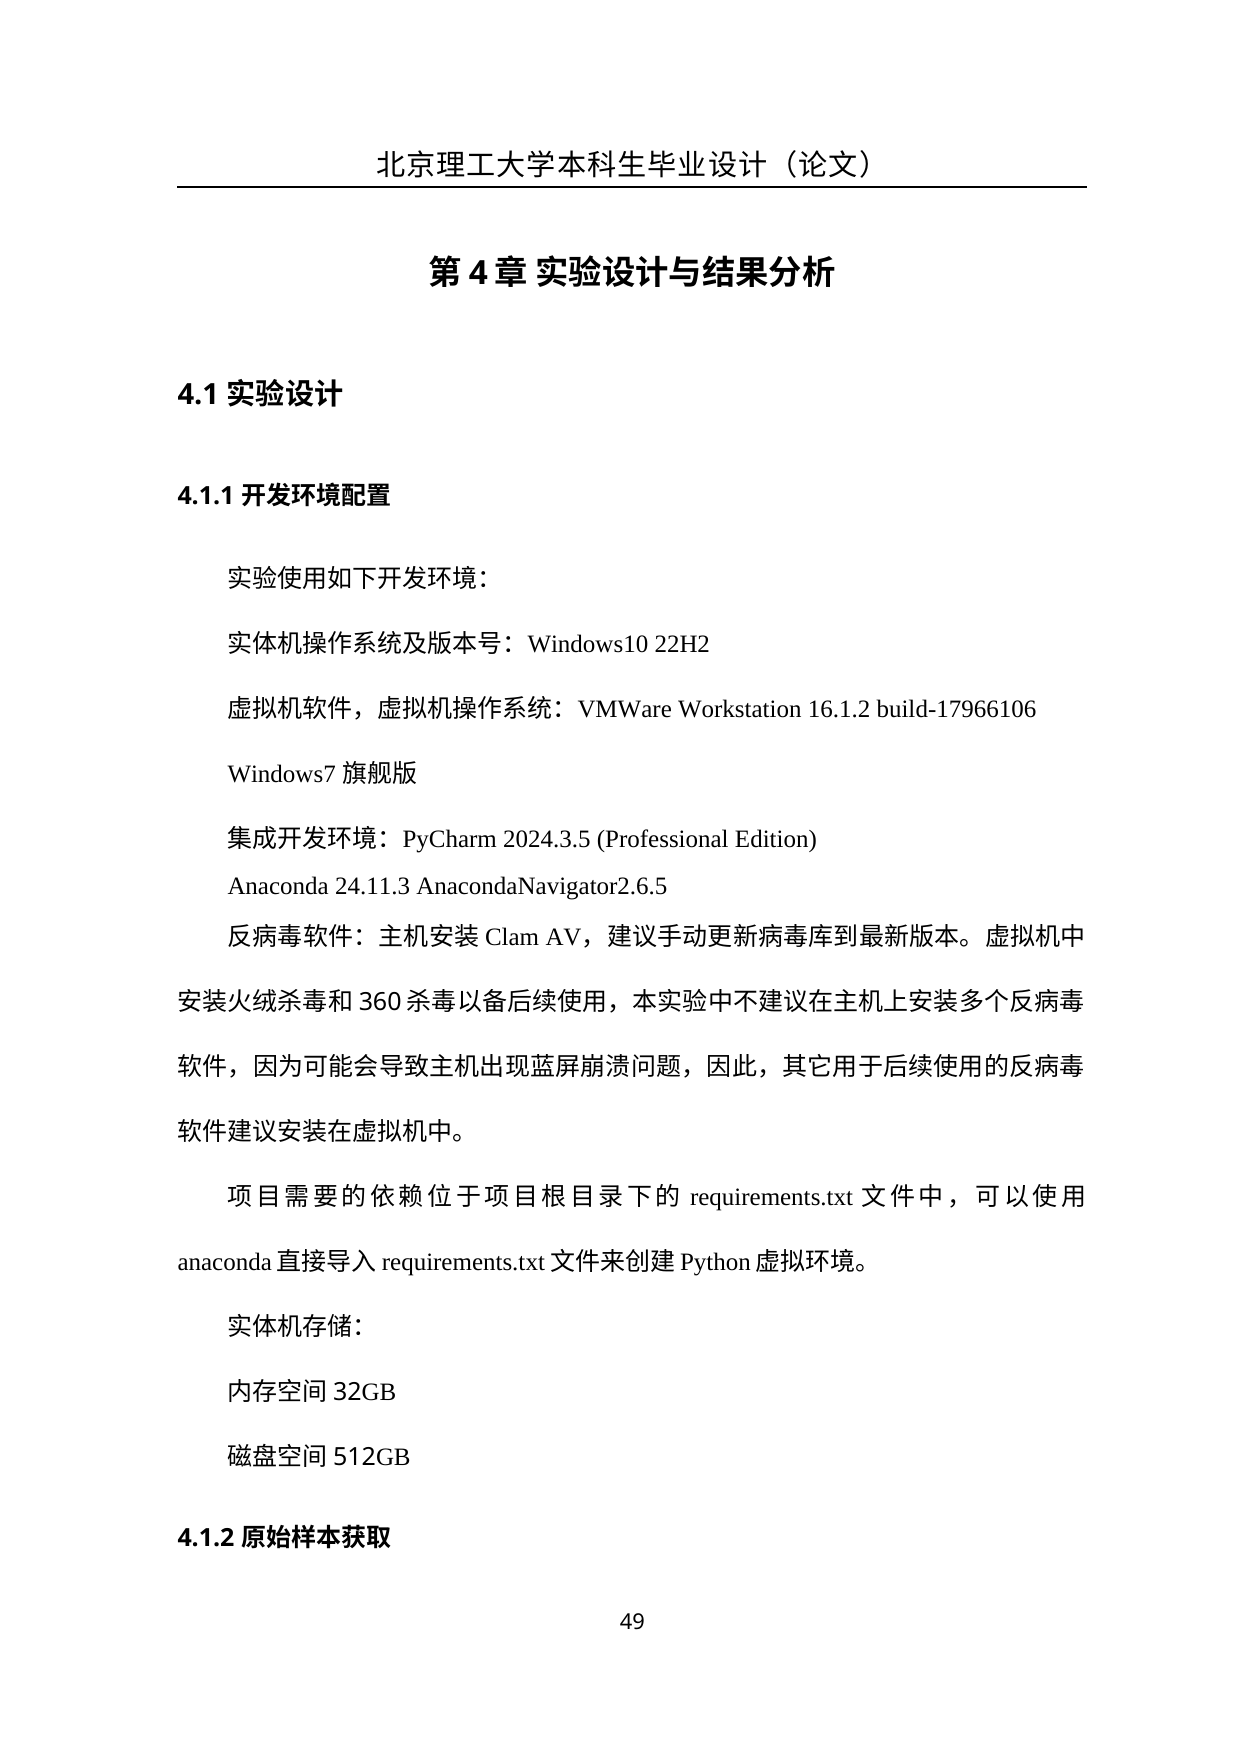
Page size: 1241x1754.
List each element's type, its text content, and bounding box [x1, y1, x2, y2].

text 4.1.1 开发环境配置 [177, 461, 1087, 526]
text 反病毒软件：主机安装Clam AV，建议手动更新病毒库到最新版本。虚拟机中安装火绒杀毒和360杀毒以备后续使用，本实验中不建议在主机上安装多个反病毒软件，因为可能会导致主机出现蓝屏崩溃问题，因此，其它用于后续使用的反病毒软件建议安装在虚拟机中。 [177, 902, 1087, 1162]
text 第4章 实验设计与结果分析 [177, 237, 1087, 302]
text 4.1.2 原始样本获取 [177, 1503, 1087, 1568]
text Windows7 旗舰版 [177, 739, 1087, 804]
text 集成开发环境：PyCharm 2024.3.5 (Professional Edition) [177, 804, 1087, 869]
text 项目需要的依赖位于项目根目录下的requirements.txt文件中，可以使用anaconda直接导入requirements.txt文件来创建Python虚拟环境。 [177, 1162, 1087, 1292]
text Anaconda 24.11.3 AnacondaNavigator2.6.5 [177, 869, 1087, 902]
text 实验使用如下开发环境： [177, 544, 1087, 609]
text 4.1 实验设计 [177, 359, 1087, 424]
text 实体机存储： [177, 1292, 1087, 1357]
text 实体机操作系统及版本号：Windows10 22H2 [177, 609, 1087, 674]
text 内存空间 32GB [177, 1357, 1087, 1422]
text 磁盘空间 512GB [177, 1422, 1087, 1487]
text 虚拟机软件，虚拟机操作系统：VMWare Workstation 16.1.2 build-17966106 [177, 674, 1087, 739]
